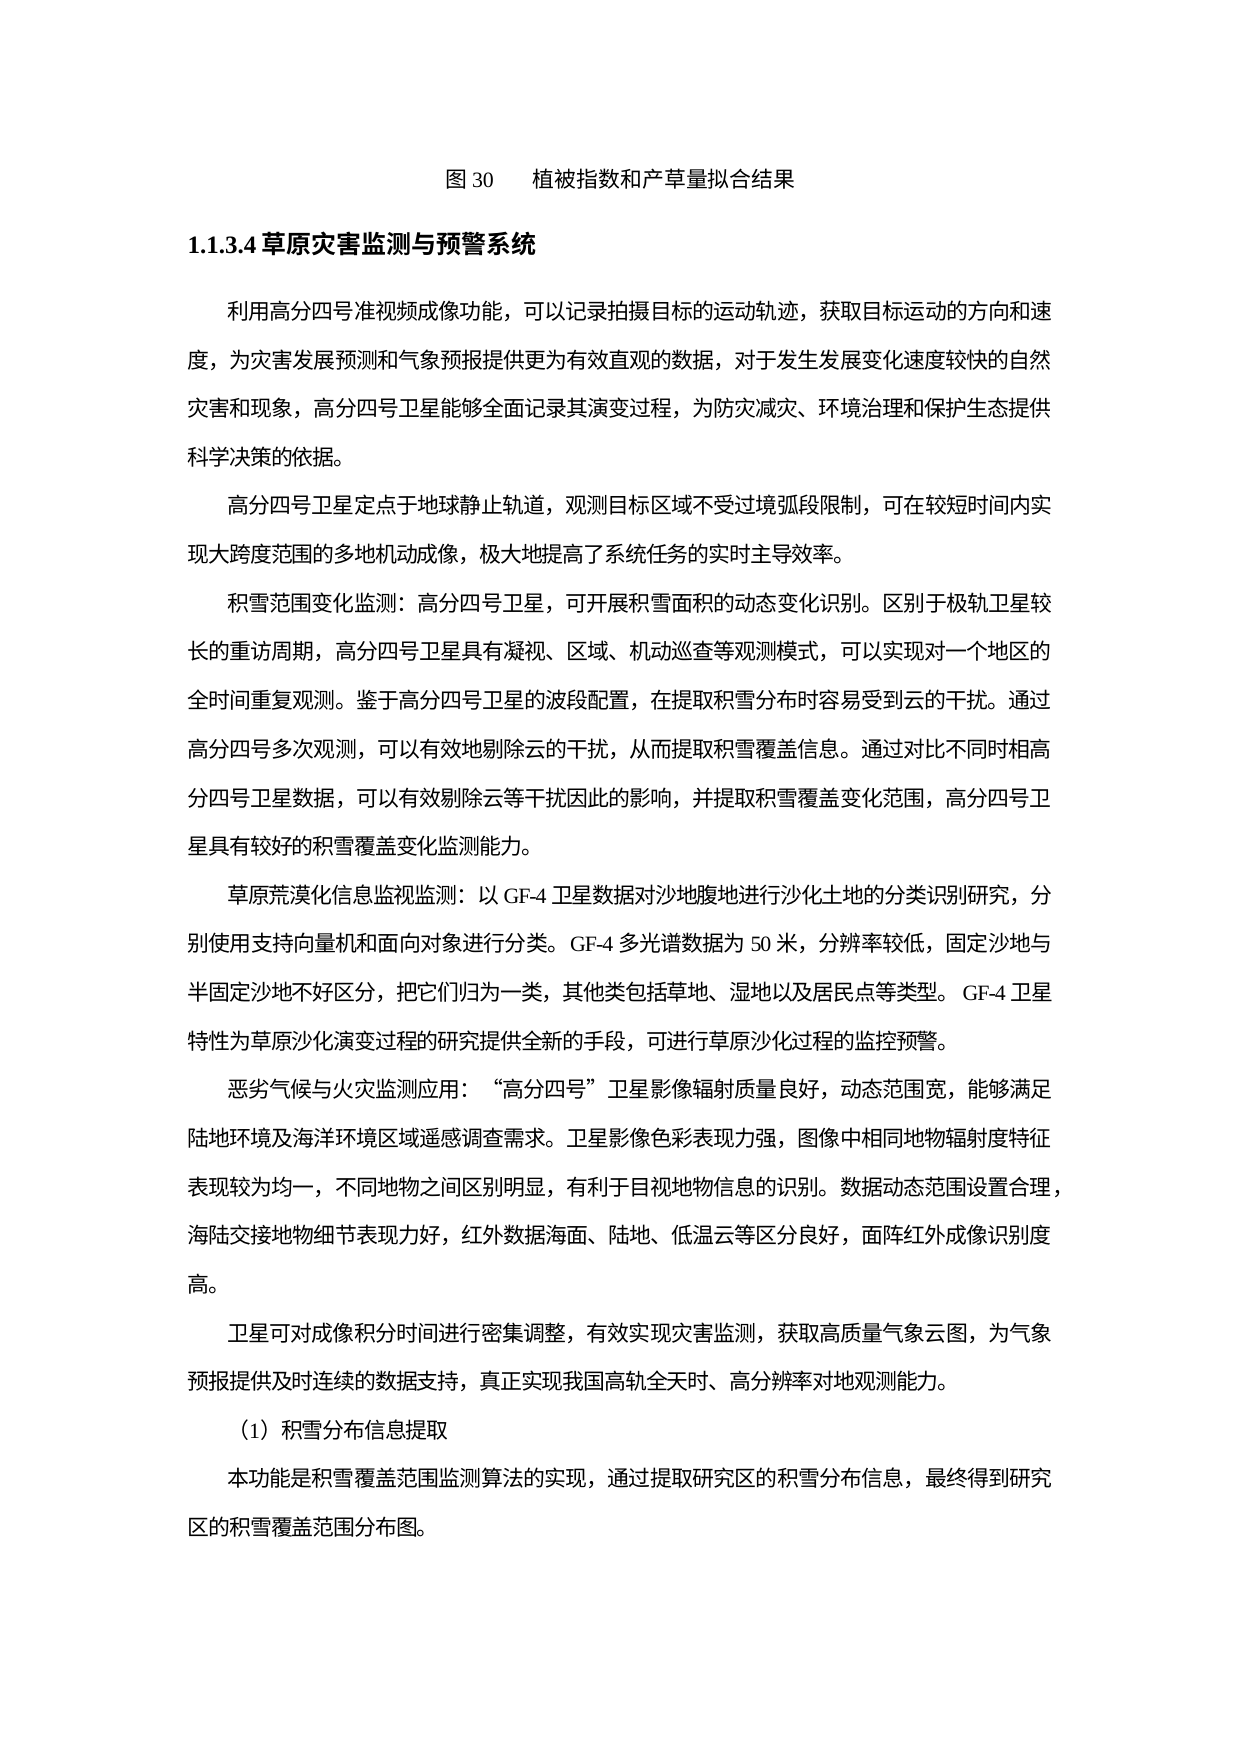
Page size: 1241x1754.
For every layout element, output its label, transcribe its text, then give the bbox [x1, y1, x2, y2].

text 卫星可对成像积分时间进行密集调整，有效实现灾害监测，获取高质量气象云图，为气象预报提供及时连续的数据支持，真正实现我国高轨全天时、高分辨率对地观测能力。 [187, 1315, 1053, 1396]
text 高分四号卫星定点于地球静止轨道，观测目标区域不受过境弧段限制，可在较短时间内实现大跨度范围的多地机动成像，极大地提高了系统任务的实时主导效率。 [187, 488, 1053, 569]
text 积雪范围变化监测：高分四号卫星，可开展积雪面积的动态变化识别。区别于极轨卫星较长的重访周期，高分四号卫星具有凝视、区域、机动巡查等观测模式，可以实现对一个地区的全时间重复观测。鉴于高分四号卫星的波段配置，在提取积雪分布时容易受到云的干扰。通过高分四号多次观测，可以有效地剔除云的干扰，从而提取积雪覆盖信息。通过对比不同时相高分四号卫星数据，可以有效剔除云等干扰因此的影响，并提取积雪覆盖变化范围，高分四号卫星具有较好的积雪覆盖变化监测能力。 [187, 585, 1053, 861]
subtitle 1.1.3.4草原灾害监测与预警系统 [187, 210, 1053, 275]
text 草原荒漠化信息监视监测：以 GF-4 卫星数据对沙地腹地进行沙化土地的分类识别研究，分别使用支持向量机和面向对象进行分类。GF-4 多光谱数据为 50 米，分辨率较低，固定沙地与半固定沙地不好区分，把它们归为一类，其他类包括草地、湿地以及居民点等类型。GF-4卫星特性为草原沙化演变过程的研究提供全新的手段，可进行草原沙化过程的监控预警。 [187, 877, 1053, 1056]
list 植被指数和产草量拟合结果 [187, 162, 1053, 194]
text 恶劣气候与火灾监测应用：“高分四号”卫星影像辐射质量良好，动态范围宽，能够满足陆地环境及海洋环境区域遥感调查需求。卫星影像色彩表现力强，图像中相同地物辐射度特征表现较为均一，不同地物之间区别明显，有利于目视地物信息的识别。数据动态范围设置合理，海陆交接地物细节表现力好，红外数据海面、陆地、低温云等区分良好，面阵红外成像识别度高。 [187, 1072, 1053, 1299]
text （1）积雪分布信息提取 [187, 1412, 1053, 1445]
text 利用高分四号准视频成像功能，可以记录拍摄目标的运动轨迹，获取目标运动的方向和速度，为灾害发展预测和气象预报提供更为有效直观的数据，对于发生发展变化速度较快的自然灾害和现象，高分四号卫星能够全面记录其演变过程，为防灾减灾、环境治理和保护生态提供科学决策的依据。 [187, 293, 1053, 472]
text 本功能是积雪覆盖范围监测算法的实现，通过提取研究区的积雪分布信息，最终得到研究区的积雪覆盖范围分布图。 [187, 1461, 1053, 1542]
